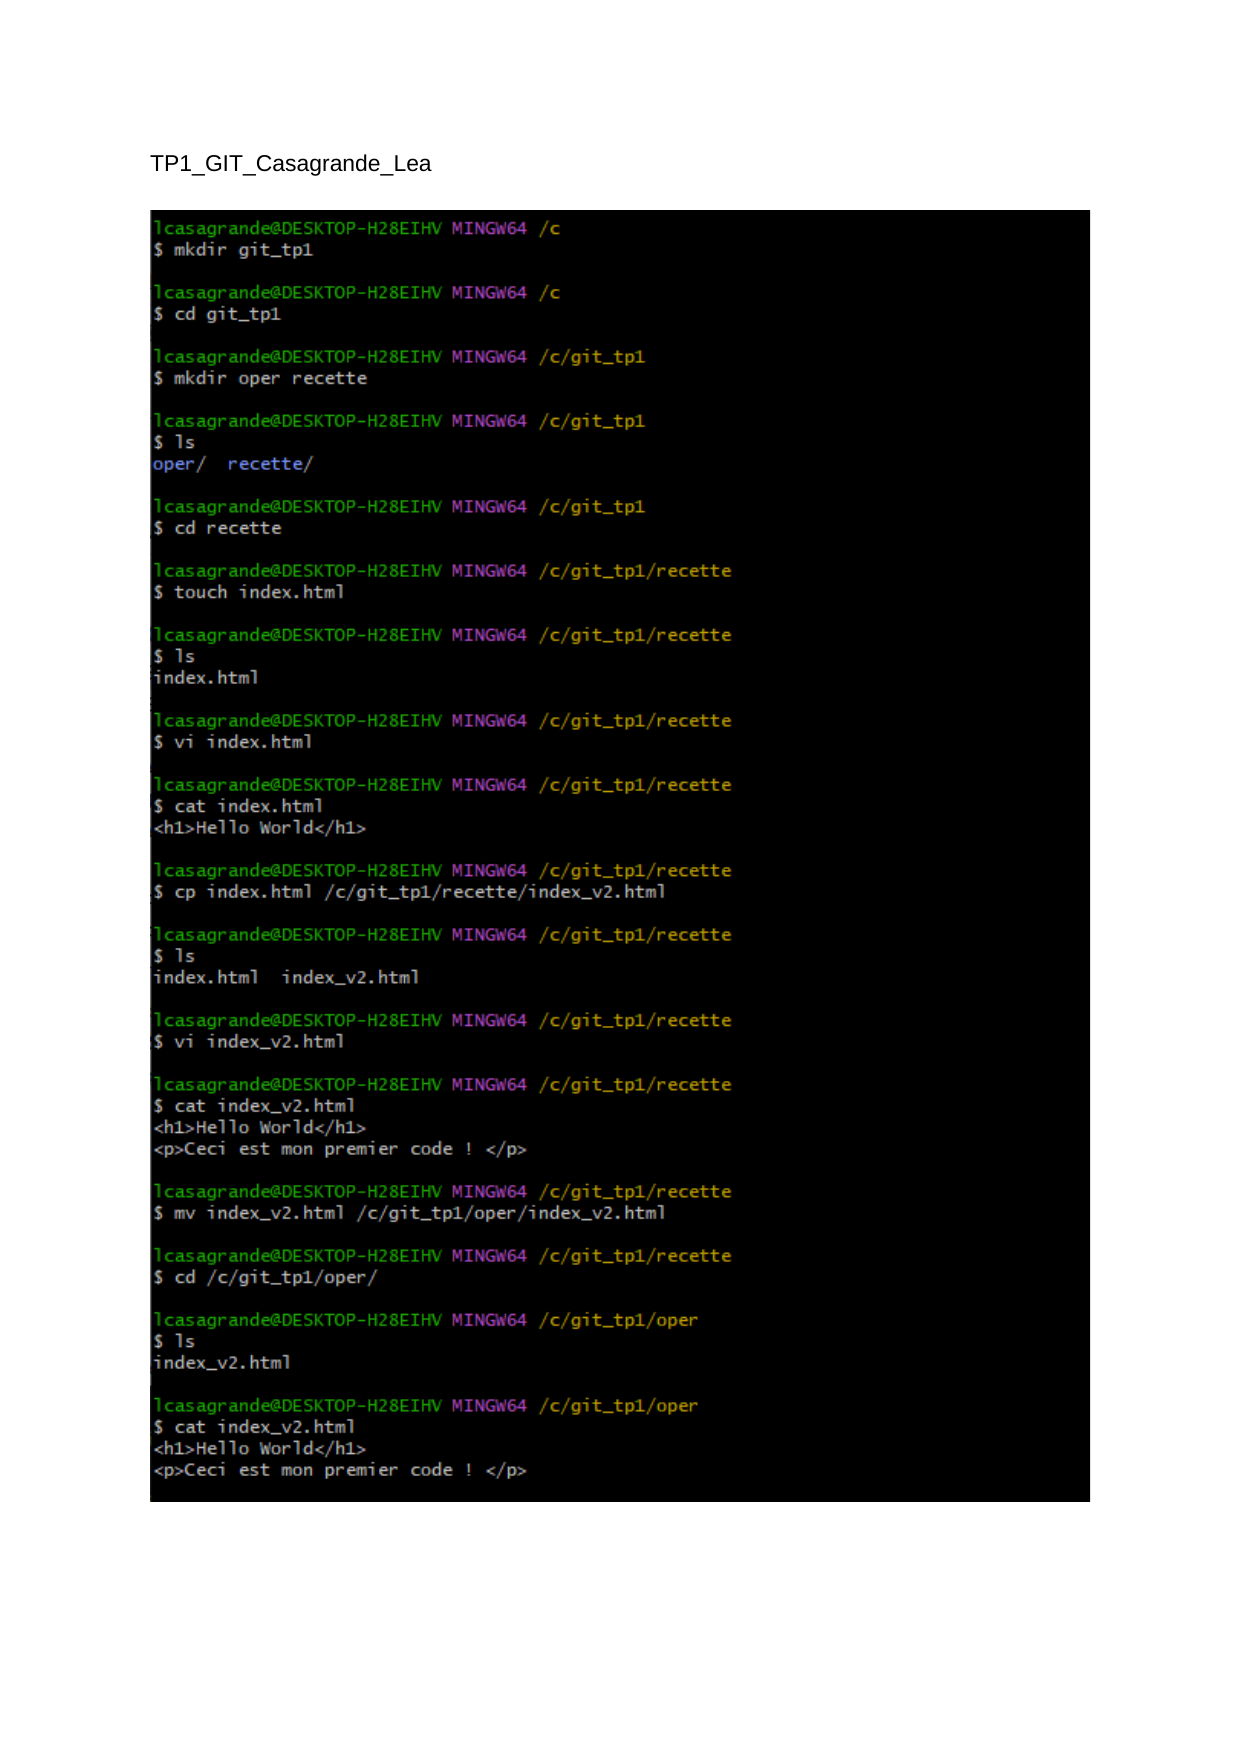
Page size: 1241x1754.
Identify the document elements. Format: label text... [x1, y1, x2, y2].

picture [150, 210, 1091, 1502]
text TP1_GIT_Casagrande_Lea [150, 150, 1090, 176]
